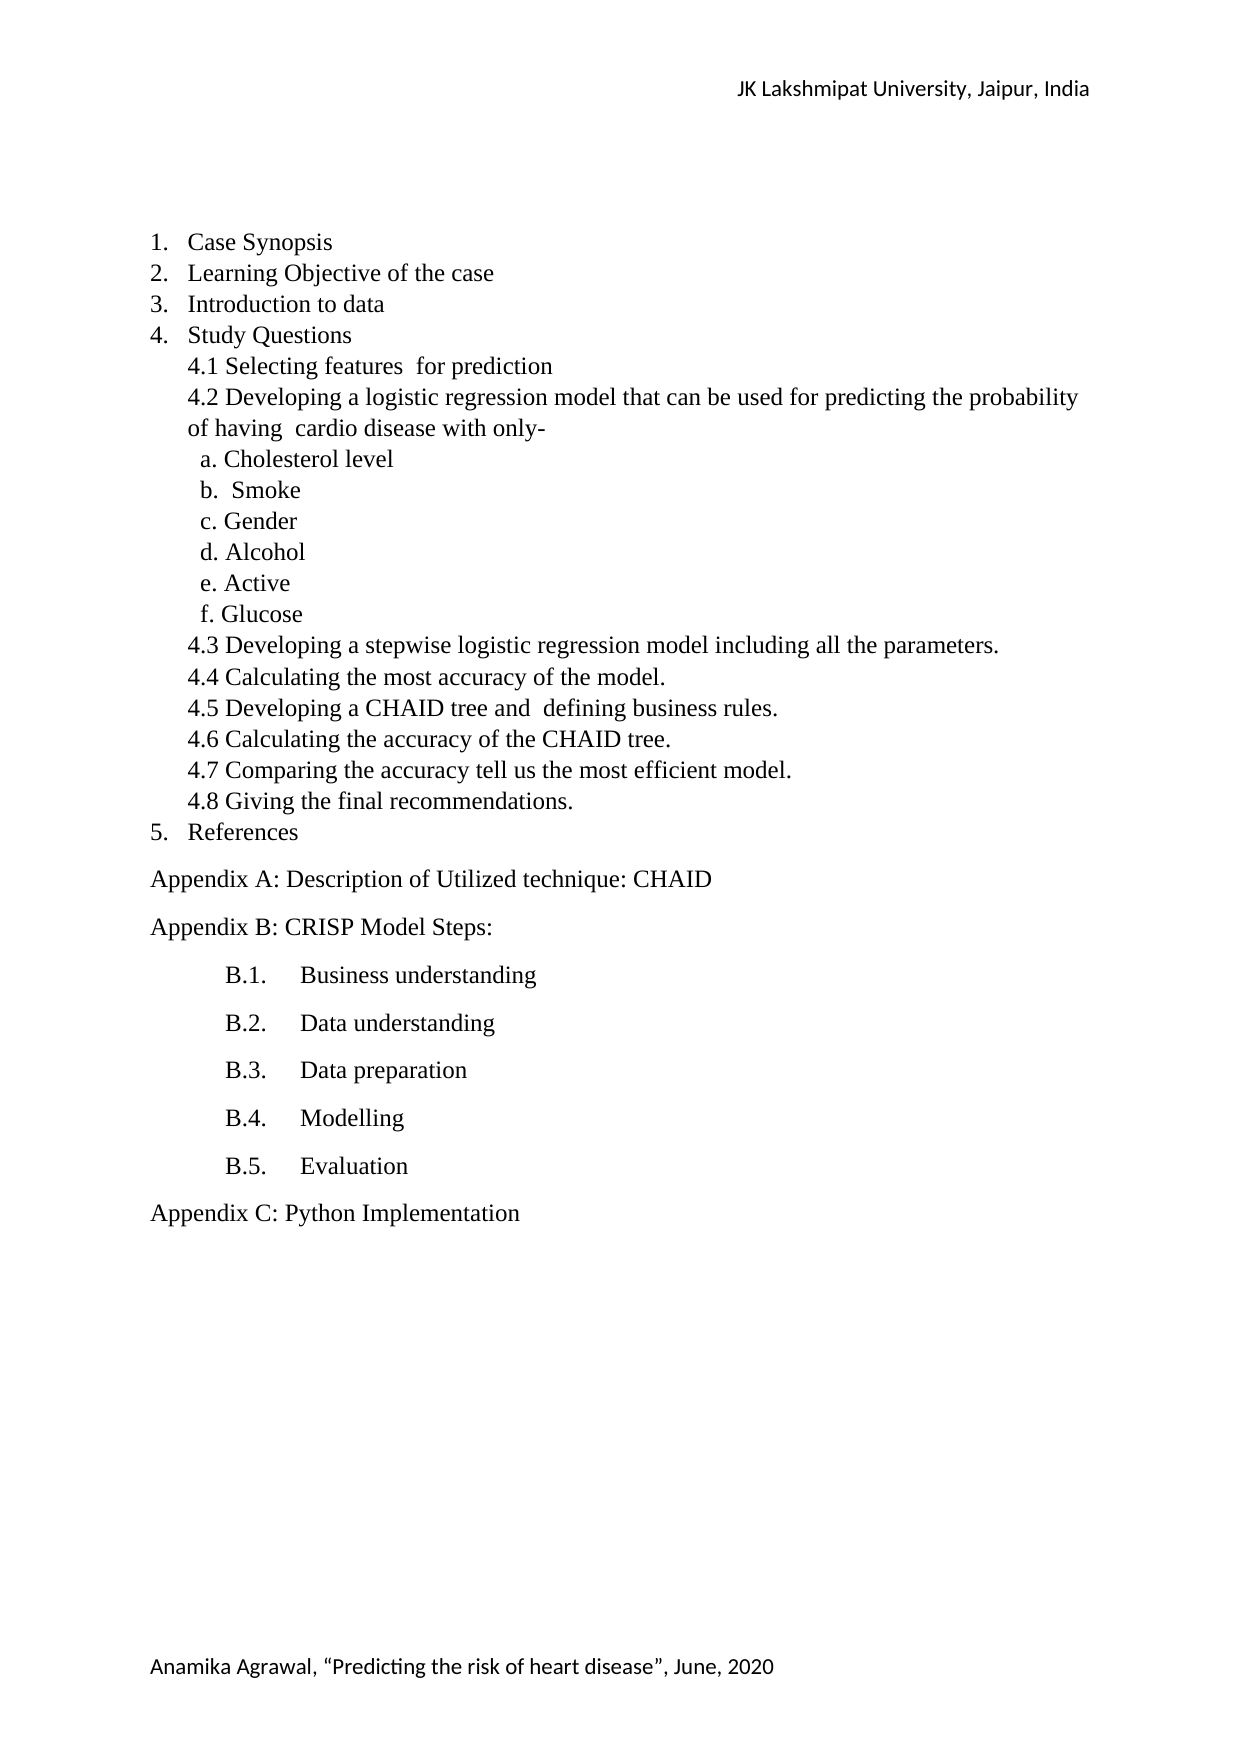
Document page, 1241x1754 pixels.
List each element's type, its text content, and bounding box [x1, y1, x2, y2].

list References [150, 817, 1090, 846]
list 4.7 Comparing the accuracy tell us the most efficient model. [187, 755, 1090, 783]
text Appendix C: Python Implementation [150, 1198, 1090, 1227]
text B.1. Business understanding [150, 960, 1090, 989]
list 4.5 Developing a CHAID tree and defining business rules. [187, 693, 1090, 721]
list d. Alcohol [187, 537, 1090, 566]
list 4.1 Selecting features for prediction [187, 351, 1090, 380]
list 4.2 Developing a logistic regression model that can be used for predicting the probability of having cardio disease with only- [187, 382, 1090, 442]
text B.5. Evaluation [150, 1151, 1090, 1179]
list f. Glucose [187, 599, 1090, 628]
text B.3. Data preparation [150, 1055, 1090, 1084]
list Introduction to data [150, 289, 1090, 318]
text B.4. Modelling [150, 1103, 1090, 1132]
text B.2. Data understanding [150, 1008, 1090, 1036]
list b. Smoke [187, 475, 1090, 504]
list Case Synopsis [150, 227, 1090, 256]
list Study Questions [150, 320, 1090, 349]
list 4.8 Giving the final recommendations. [187, 786, 1090, 814]
list a. Cholesterol level [187, 444, 1090, 473]
text Appendix A: Description of Utilized technique: CHAID [150, 864, 1090, 893]
list 4.3 Developing a stepwise logistic regression model including all the parameters. [187, 631, 1090, 659]
list 4.4 Calculating the most accuracy of the model. [187, 662, 1090, 690]
list c. Gender [187, 506, 1090, 535]
text Appendix B: CRISP Model Steps: [150, 912, 1090, 941]
list e. Active [187, 568, 1090, 597]
list Learning Objective of the case [150, 258, 1090, 287]
list 4.6 Calculating the accuracy of the CHAID tree. [187, 724, 1090, 752]
